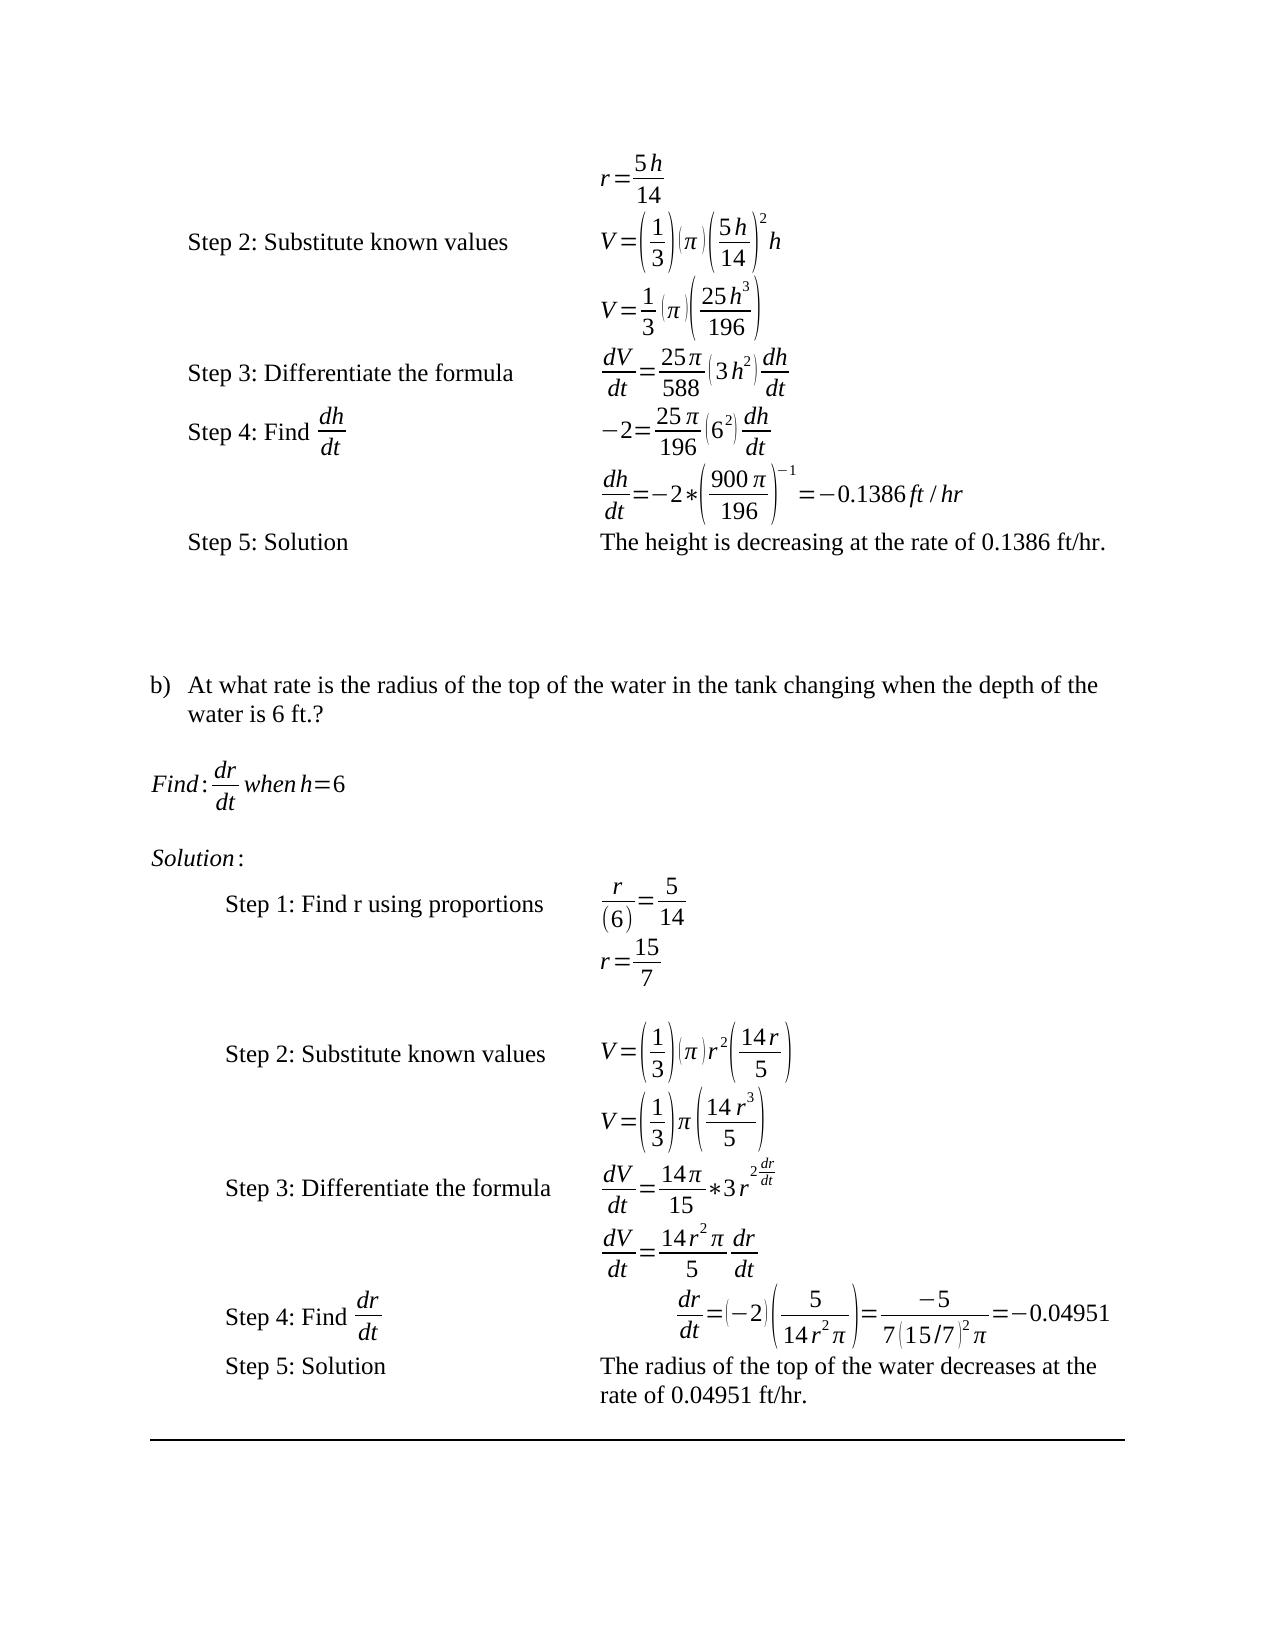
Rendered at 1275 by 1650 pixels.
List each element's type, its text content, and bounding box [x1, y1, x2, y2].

text Step 5: Solution The height is decreasing at the rate of 0.1386 ft/hr. [187, 527, 1125, 556]
text Step 2: Substitute known values [150, 209, 1125, 274]
text Step 2: Substitute known values [150, 1021, 1125, 1086]
text Step 3: Differentiate the formula [150, 1154, 1125, 1219]
text Step 4: Find [150, 402, 1125, 461]
text Step 4: Find [150, 1282, 1125, 1351]
text Step 1: Find r using proportions [150, 872, 1125, 934]
list At what rate is the radius of the top of the water in the tank changing when the depth of the water is 6 ft.? [150, 671, 1125, 728]
text Step 3: Differentiate the formula [150, 343, 1125, 402]
text Step 5: Solution The radius of the top of the water decreases at the rate of 0.04951 ft/hr. [225, 1351, 1125, 1408]
